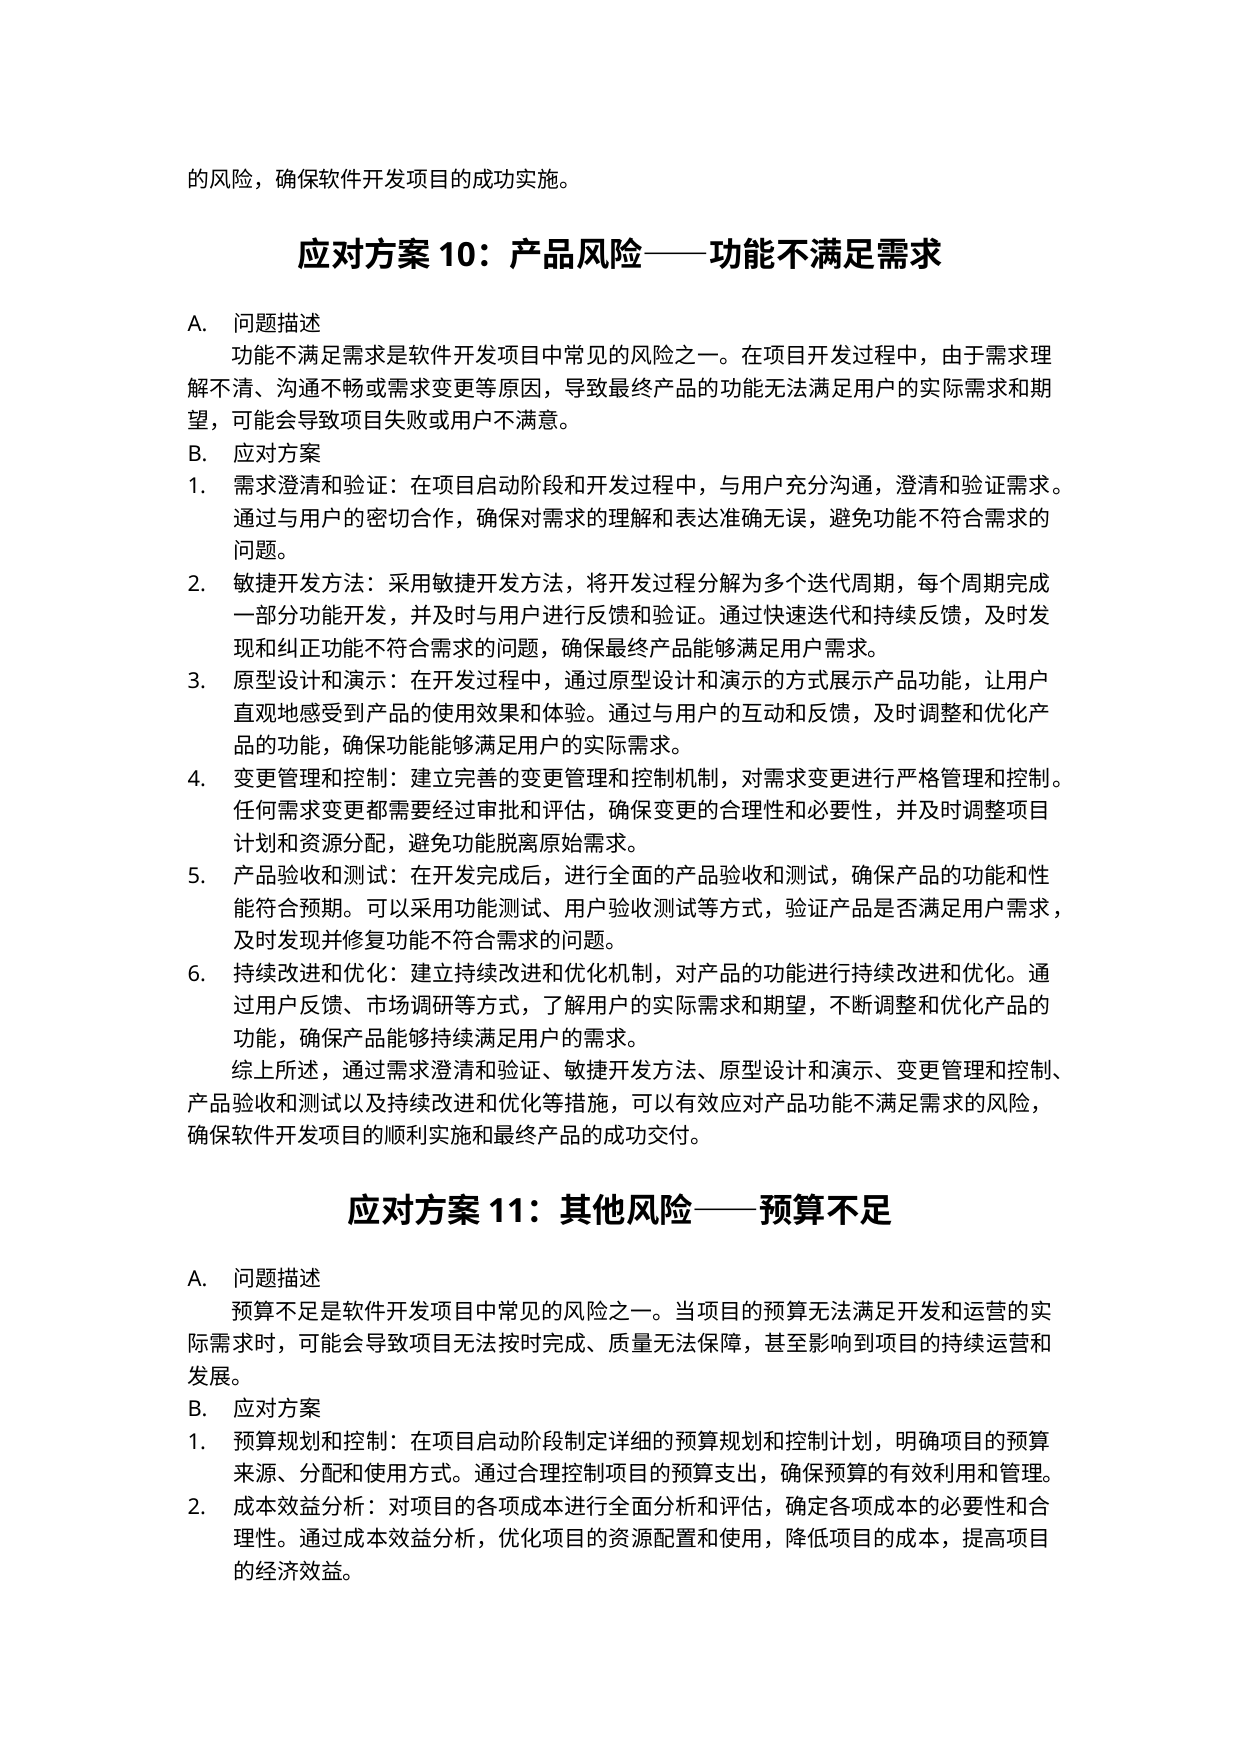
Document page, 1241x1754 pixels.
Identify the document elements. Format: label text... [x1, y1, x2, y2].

list 原型设计和演示：在开发过程中，通过原型设计和演示的方式展示产品功能，让用户直观地感受到产品的使用效果和体验。通过与用户的互动和反馈，及时调整和优化产品的功能，确保功能能够满足用户的实际需求。 [187, 663, 1053, 760]
list 应对方案 [187, 1391, 1053, 1423]
text 功能不满足需求是软件开发项目中常见的风险之一。在项目开发过程中，由于需求理解不清、沟通不畅或需求变更等原因，导致最终产品的功能无法满足用户的实际需求和期望，可能会导致项目失败或用户不满意。 [187, 338, 1053, 435]
text 预算不足是软件开发项目中常见的风险之一。当项目的预算无法满足开发和运营的实际需求时，可能会导致项目无法按时完成、质量无法保障，甚至影响到项目的持续运营和发展。 [187, 1293, 1053, 1391]
list 应对方案 [187, 435, 1053, 468]
list 成本效益分析：对项目的各项成本进行全面分析和评估，确定各项成本的必要性和合理性。通过成本效益分析，优化项目的资源配置和使用，降低项目的成本，提高项目的经济效益。 [187, 1488, 1053, 1586]
list 问题描述 [187, 305, 1053, 338]
list 需求澄清和验证：在项目启动阶段和开发过程中，与用户充分沟通，澄清和验证需求。通过与用户的密切合作，确保对需求的理解和表达准确无误，避免功能不符合需求的问题。 [187, 468, 1053, 565]
list 敏捷开发方法：采用敏捷开发方法，将开发过程分解为多个迭代周期，每个周期完成一部分功能开发，并及时与用户进行反馈和验证。通过快速迭代和持续反馈，及时发现和纠正功能不符合需求的问题，确保最终产品能够满足用户需求。 [187, 565, 1053, 663]
subtitle 应对方案11：其他风险——预算不足 [187, 1175, 1053, 1240]
subtitle 应对方案10：产品风险——功能不满足需求 [187, 219, 1053, 284]
list 问题描述 [187, 1261, 1053, 1293]
list 产品验收和测试：在开发完成后，进行全面的产品验收和测试，确保产品的功能和性能符合预期。可以采用功能测试、用户验收测试等方式，验证产品是否满足用户需求，及时发现并修复功能不符合需求的问题。 [187, 858, 1053, 955]
list 变更管理和控制：建立完善的变更管理和控制机制，对需求变更进行严格管理和控制。任何需求变更都需要经过审批和评估，确保变更的合理性和必要性，并及时调整项目计划和资源分配，避免功能脱离原始需求。 [187, 760, 1053, 858]
list 预算规划和控制：在项目启动阶段制定详细的预算规划和控制计划，明确项目的预算来源、分配和使用方式。通过合理控制项目的预算支出，确保预算的有效利用和管理。 [187, 1423, 1053, 1488]
list 持续改进和优化：建立持续改进和优化机制，对产品的功能进行持续改进和优化。通过用户反馈、市场调研等方式，了解用户的实际需求和期望，不断调整和优化产品的功能，确保产品能够持续满足用户的需求。 [187, 955, 1053, 1053]
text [187, 162, 1053, 194]
text 综上所述，通过需求澄清和验证、敏捷开发方法、原型设计和演示、变更管理和控制、产品验收和测试以及持续改进和优化等措施，可以有效应对产品功能不满足需求的风险，确保软件开发项目的顺利实施和最终产品的成功交付。 [187, 1053, 1053, 1150]
